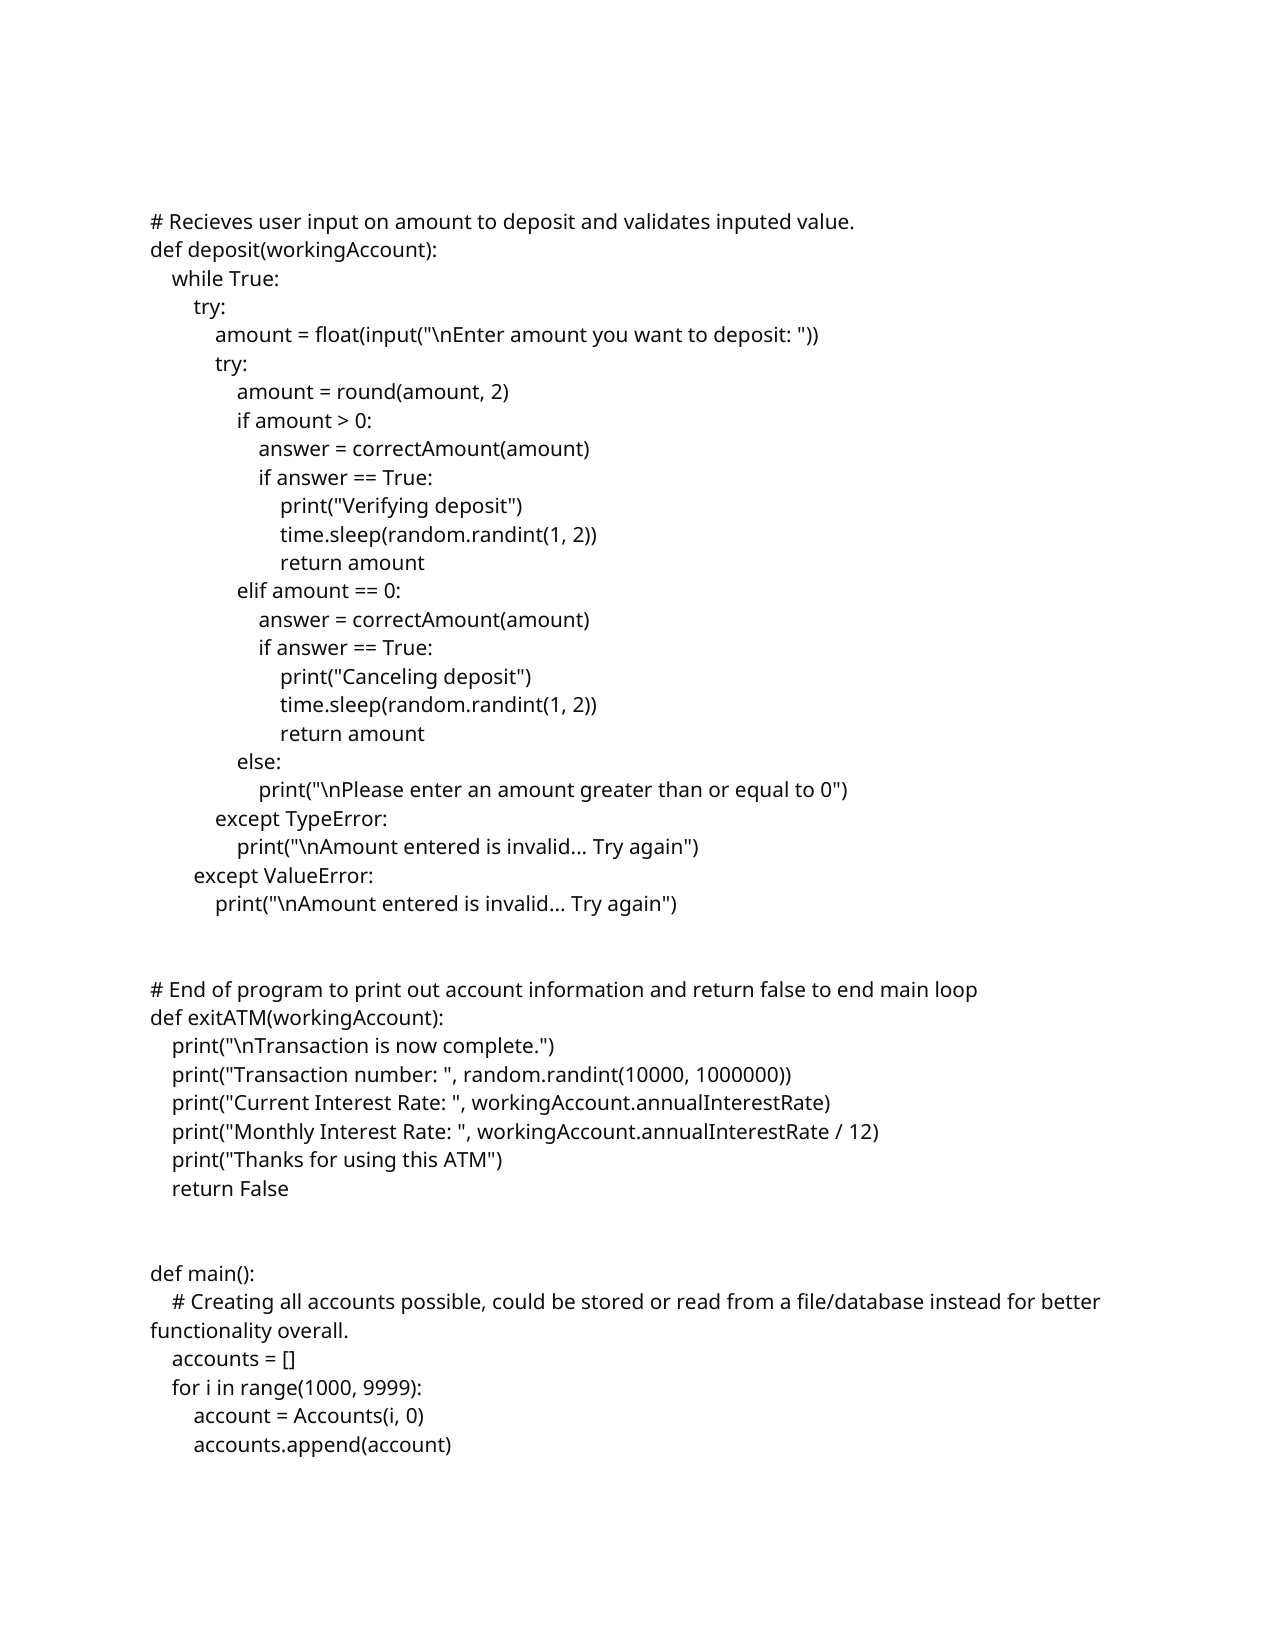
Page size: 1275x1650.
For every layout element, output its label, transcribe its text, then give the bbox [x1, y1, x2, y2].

text print("Verifying deposit") [150, 491, 1125, 520]
text time.sleep(random.randint(1, 2)) [150, 690, 1125, 719]
text try: [150, 349, 1125, 377]
text def exitATM(workingAccount): [150, 1003, 1125, 1032]
text print("Thanks for using this ATM") [150, 1145, 1125, 1174]
text account = Accounts(i, 0) [150, 1401, 1125, 1430]
text accounts.append(account) [150, 1430, 1125, 1458]
text accounts = [] [150, 1344, 1125, 1373]
text if answer == True: [150, 463, 1125, 491]
text # End of program to print out account information and return false to end main loop [150, 975, 1125, 1003]
text # Recieves user input on amount to deposit and validates inputed value. [150, 207, 1125, 235]
text elif amount == 0: [150, 577, 1125, 605]
text answer = correctAmount(amount) [150, 605, 1125, 633]
text answer = correctAmount(amount) [150, 434, 1125, 463]
text else: [150, 747, 1125, 776]
text print("\nAmount entered is invalid... Try again") [150, 889, 1125, 918]
text if amount > 0: [150, 406, 1125, 434]
text print("Current Interest Rate: ", workingAccount.annualInterestRate) [150, 1088, 1125, 1117]
text print("\nTransaction is now complete.") [150, 1032, 1125, 1060]
text # Creating all accounts possible, could be stored or read from a file/database instead for better functionality overall. [150, 1287, 1125, 1344]
text return amount [150, 548, 1125, 577]
text while True: [150, 264, 1125, 292]
text def main(): [150, 1259, 1125, 1287]
text amount = float(input("\nEnter amount you want to deposit: ")) [150, 321, 1125, 349]
text def deposit(workingAccount): [150, 235, 1125, 264]
text if answer == True: [150, 633, 1125, 662]
text amount = round(amount, 2) [150, 377, 1125, 406]
text print("Monthly Interest Rate: ", workingAccount.annualInterestRate / 12) [150, 1117, 1125, 1145]
text except TypeError: [150, 804, 1125, 832]
text print("Canceling deposit") [150, 662, 1125, 690]
text print("\nPlease enter an amount greater than or equal to 0") [150, 776, 1125, 804]
text except ValueError: [150, 861, 1125, 889]
text return False [150, 1174, 1125, 1202]
text try: [150, 292, 1125, 321]
text print("Transaction number: ", random.randint(10000, 1000000)) [150, 1060, 1125, 1088]
text print("\nAmount entered is invalid... Try again") [150, 832, 1125, 861]
text time.sleep(random.randint(1, 2)) [150, 520, 1125, 548]
text for i in range(1000, 9999): [150, 1373, 1125, 1401]
text return amount [150, 719, 1125, 747]
